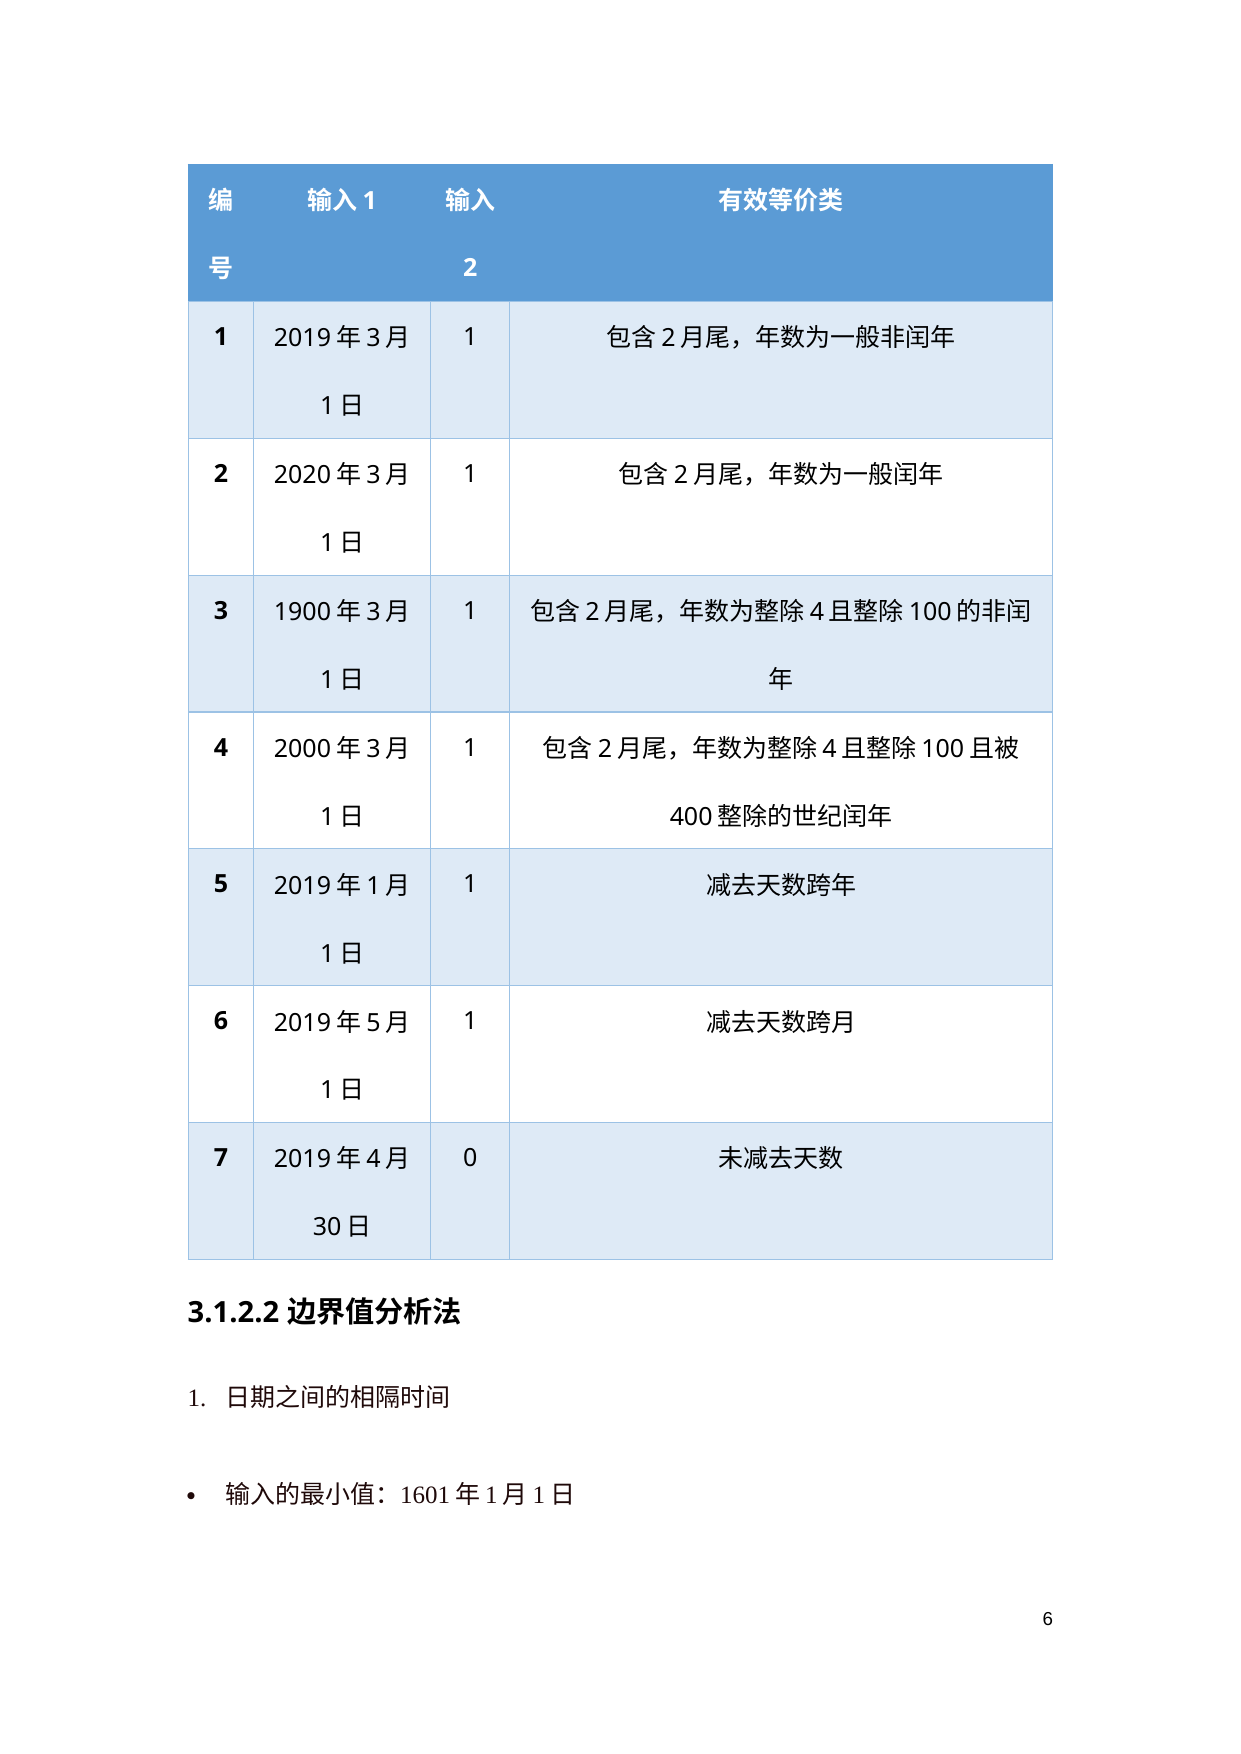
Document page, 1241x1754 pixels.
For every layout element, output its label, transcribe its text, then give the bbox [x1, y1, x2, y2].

table_cell 包含2月尾，年数为一般闰年 [510, 439, 1052, 574]
table_cell 2000年3月1日 [254, 713, 430, 848]
table_cell 包含2月尾，年数为整除4且整除100的非闰年 [510, 576, 1052, 711]
table_cell 1 [431, 576, 509, 711]
table_cell 减去天数跨年 [510, 849, 1052, 985]
table_cell 未减去天数 [510, 1123, 1052, 1259]
table_cell 2019年1月1日 [254, 849, 430, 985]
list 日期之间的相隔时间 [187, 1362, 1053, 1429]
subtitle 3.1.2.2 边界值分析法 [187, 1289, 1053, 1331]
table_cell 3 [189, 576, 253, 711]
table_cell 2019年4月30日 [254, 1123, 430, 1259]
table_cell 包含2月尾，年数为整除4且整除100且被400整除的世纪闰年 [510, 713, 1052, 848]
table_cell 1900年3月1日 [254, 576, 430, 711]
table_cell 7 [189, 1123, 253, 1259]
table_cell 减去天数跨月 [510, 986, 1052, 1122]
table_header 输入1 [254, 165, 430, 301]
table_header 有效等价类 [510, 165, 1052, 301]
table_header 编号 [189, 165, 253, 301]
table_cell 1 [431, 849, 509, 985]
table_cell 1 [431, 302, 509, 438]
table_cell 4 [189, 713, 253, 848]
list 输入的最小值：1601年1月1日 [187, 1459, 1053, 1527]
table_cell 5 [189, 849, 253, 985]
table_cell 1 [189, 302, 253, 438]
table_cell 2 [189, 439, 253, 574]
table_cell 1 [431, 439, 509, 574]
table_cell 2019年5月1日 [254, 986, 430, 1122]
table_cell 1 [431, 713, 509, 848]
table_cell 包含2月尾，年数为一般非闰年 [510, 302, 1052, 438]
table_cell 1 [431, 986, 509, 1122]
table_cell 2020年3月1日 [254, 439, 430, 574]
table_cell 0 [431, 1123, 509, 1259]
table_cell 2019年3月1日 [254, 302, 430, 438]
table_header 输入2 [431, 165, 509, 301]
table_cell 6 [189, 986, 253, 1122]
